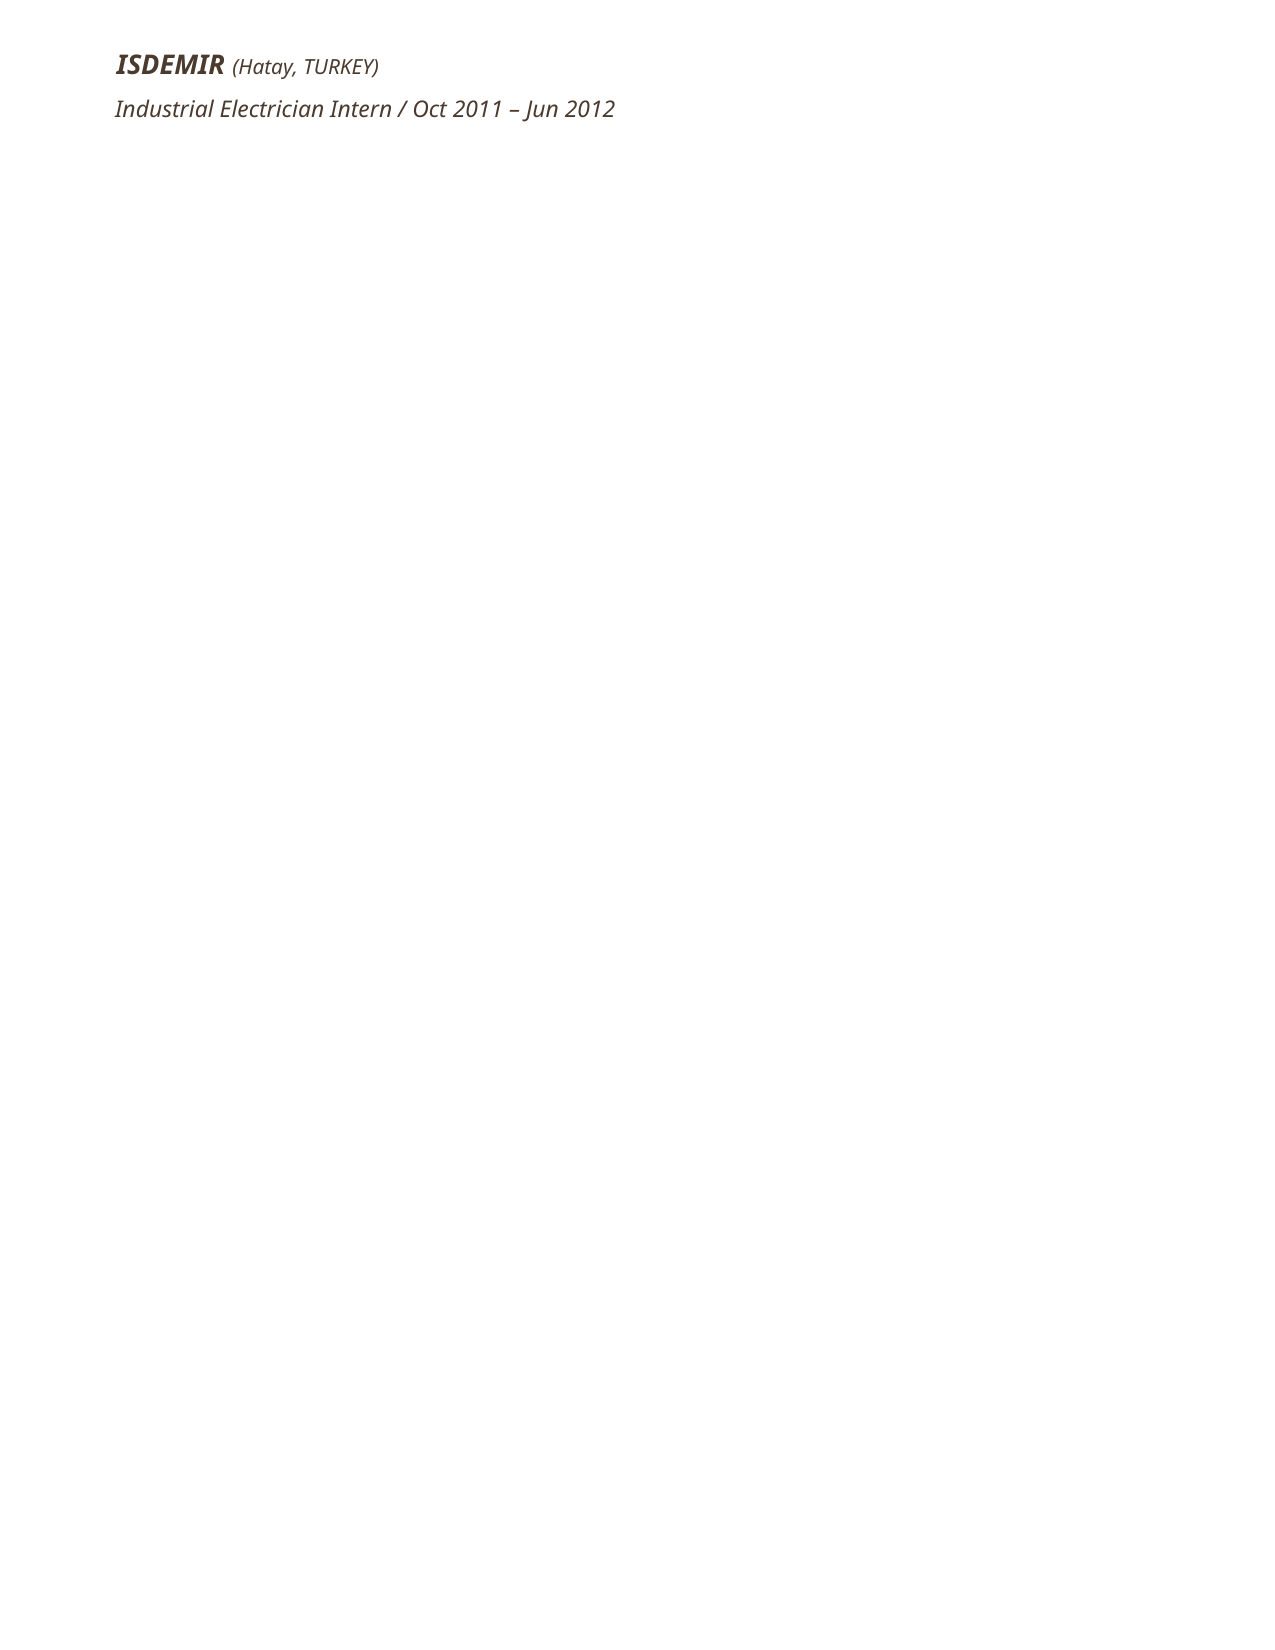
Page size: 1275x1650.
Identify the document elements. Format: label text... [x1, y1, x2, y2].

text Industrial Electrician Intern / Oct 2011 – Jun 2012 [115, 93, 1158, 124]
text ISDEMIR (Hatay, TURKEY) [116, 46, 1158, 83]
